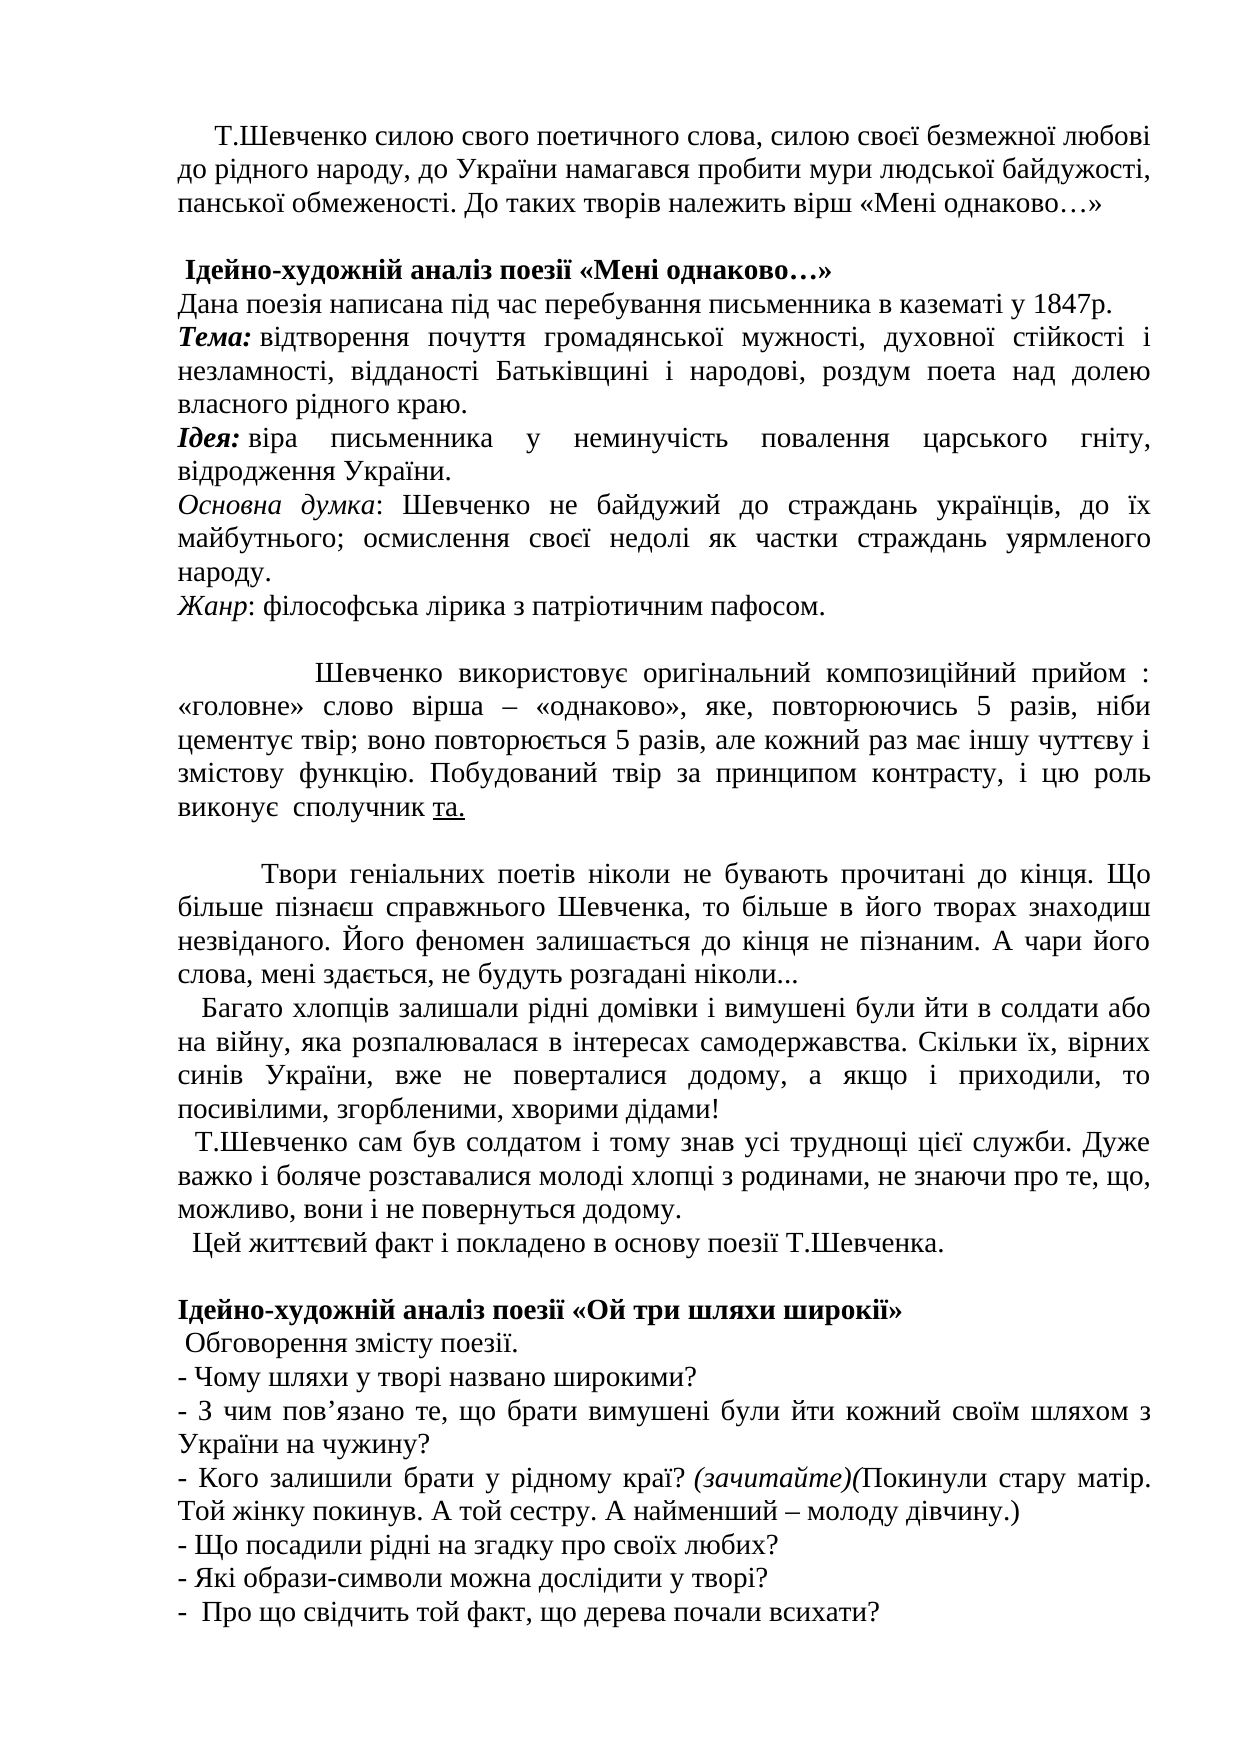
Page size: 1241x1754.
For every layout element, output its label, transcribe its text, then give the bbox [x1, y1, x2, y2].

text Цей життєвий факт і покладено в основу поезії Т.Шевченка. [177, 1225, 1152, 1258]
text Обговорення змісту поезії. [177, 1326, 1152, 1359]
text Твори геніальних поетів ніколи не бувають прочитані до кінця. Що більше пізнаєш справжнього Шевченка, то більше в його творах знаходиш незвіданого. Його феномен залишається до кінця не пізнаним. А чари його слова, мені здається, не будуть розгадані ніколи... [177, 856, 1152, 990]
text Ідейно-художній аналіз поезії «Мені однаково…» [177, 252, 1152, 286]
text Основна думка: Шевченко не байдужий до страждань українців, до їх майбутнього; осмислення своєї недолі як частки страждань уярмленого народу. [177, 487, 1152, 588]
text Т.Шевченко силою свого поетичного слова, силою своєї безмежної любові до рідного народу, до України намагався пробити мури людської байдужості, панської обмеженості. До таких творів належить вірш «Мені однаково…» [177, 118, 1152, 219]
text Жанр: філософська лірика з патріотичним пафосом. [177, 588, 1152, 621]
text Тема: відтворення почуття громадянської мужності, духовної стійкості і незламності, відданості Батьківщині і народові, роздум поета над долею власного рідного краю. [177, 319, 1152, 420]
text - З чим пов’язано те, що брати вимушені були йти кожний своїм шляхом з України на чужину? [177, 1393, 1152, 1460]
text - Чому шляхи у творі названо широкими? [177, 1359, 1152, 1393]
text Т.Шевченко сам був солдатом і тому знав усі труднощі цієї служби. Дуже важко і боляче розставалися молоді хлопці з родинами, не знаючи про те, що, можливо, вони і не повернуться додому. [177, 1124, 1152, 1225]
text - Які образи-символи можна дослідити у творі? [177, 1560, 1152, 1594]
text Багато хлопців залишали рідні домівки і вимушені були йти в солдати або на війну, яка розпалювалася в інтересах самодержавства. Скільки їх, вірних синів України, вже не поверталися додому, а якщо і приходили, то посивілими, згорбленими, хворими дідами! [177, 990, 1152, 1124]
text Шевченко використовує оригінальний композиційний прийом : «головне» слово вірша – «однаково», яке, повторюючись 5 разів, ніби цементує твір; воно повторюється 5 разів, але кожний раз має іншу чуттєву і змістову функцію. Побудований твір за принципом контрасту, і цю роль виконує сполучник та. [177, 655, 1152, 822]
text - Що посадили рідні на згадку про своїх любих? [177, 1527, 1152, 1560]
text Ідейно-художній аналіз поезії «Ой три шляхи широкії» [177, 1292, 1152, 1326]
text Дана поезія написана під час перебування письменника в казематі у 1847р. [177, 286, 1152, 319]
text - Про що свідчить той факт, що дерева почали всихати? [177, 1594, 1152, 1627]
text - Кого залишили брати у рідному краї? (зачитайте)(Покинули стару матір. Той жінку покинув. А той сестру. А найменший – молоду дівчину.) [177, 1460, 1152, 1527]
text Ідея: віра письменника у неминучість повалення царського гніту, відродження України. [177, 420, 1152, 487]
